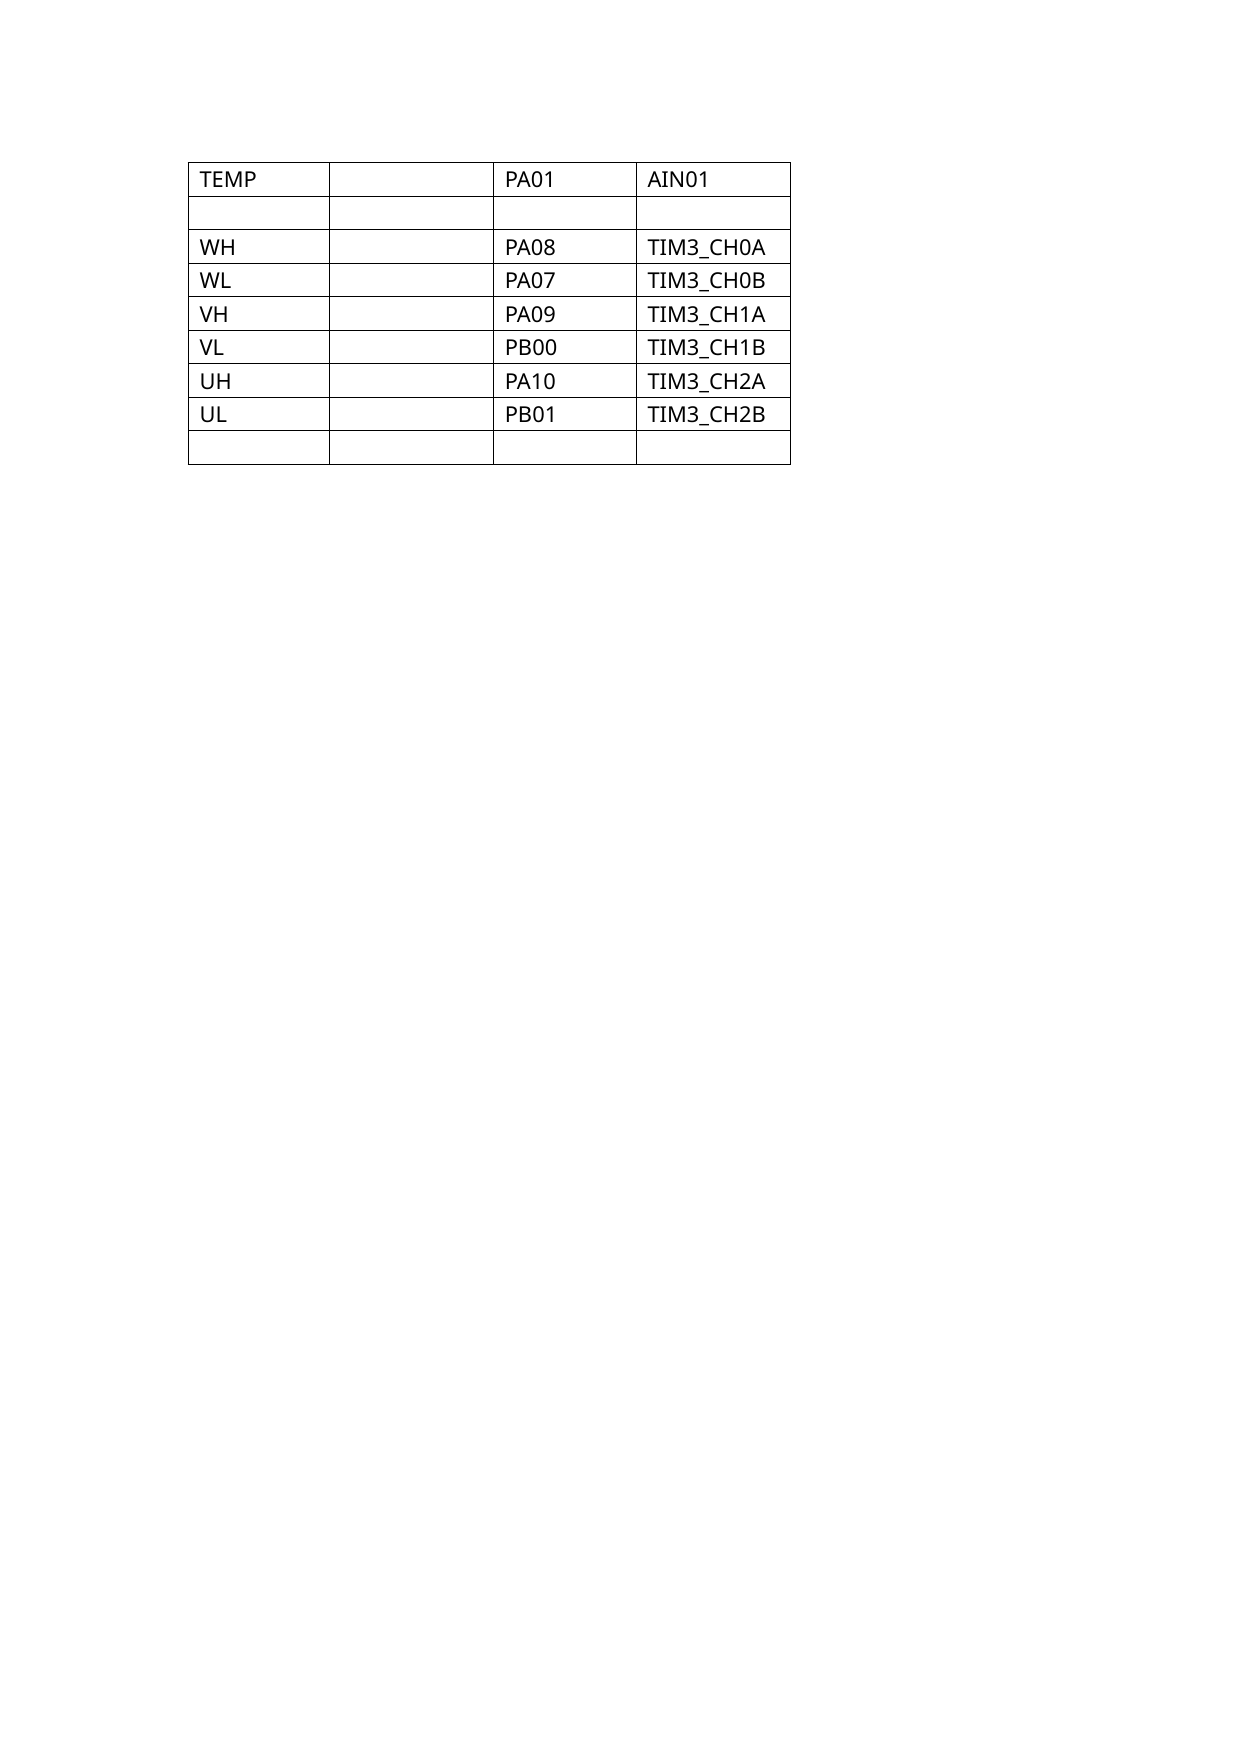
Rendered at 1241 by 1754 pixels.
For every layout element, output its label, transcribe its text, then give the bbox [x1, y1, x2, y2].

table_cell [330, 431, 493, 464]
table_cell [330, 297, 493, 330]
table_cell PA10 [494, 364, 636, 397]
table_cell TIM3_CH2A [637, 364, 790, 397]
table_cell PA07 [494, 264, 636, 296]
table_cell [494, 197, 636, 229]
table_cell TIM3_CH0A [637, 230, 790, 263]
table_cell [189, 431, 329, 464]
table_cell TIM3_CH1A [637, 297, 790, 330]
table_cell PB00 [494, 331, 636, 363]
table_cell PB01 [494, 398, 636, 430]
table_cell [494, 431, 636, 464]
table_cell [637, 197, 790, 229]
table_cell [330, 331, 493, 363]
table_cell [637, 431, 790, 464]
table_cell [330, 398, 493, 430]
table_cell [330, 197, 493, 229]
table_cell TIM3_CH0B [637, 264, 790, 296]
table_cell VH [189, 297, 329, 330]
table_cell WH [189, 230, 329, 263]
table_cell [330, 163, 493, 196]
table_cell TIM3_CH2B [637, 398, 790, 430]
table_cell WL [189, 264, 329, 296]
table_cell UH [189, 364, 329, 397]
table_cell PA09 [494, 297, 636, 330]
table_cell [330, 264, 493, 296]
table_cell UL [189, 398, 329, 430]
table_cell TIM3_CH1B [637, 331, 790, 363]
table_cell PA01 [494, 163, 636, 196]
table_cell [330, 364, 493, 397]
table_cell [330, 230, 493, 263]
table_cell PA08 [494, 230, 636, 263]
table_cell TEMP [189, 163, 329, 196]
table_cell [189, 197, 329, 229]
table_cell AIN01 [637, 163, 790, 196]
table_cell VL [189, 331, 329, 363]
